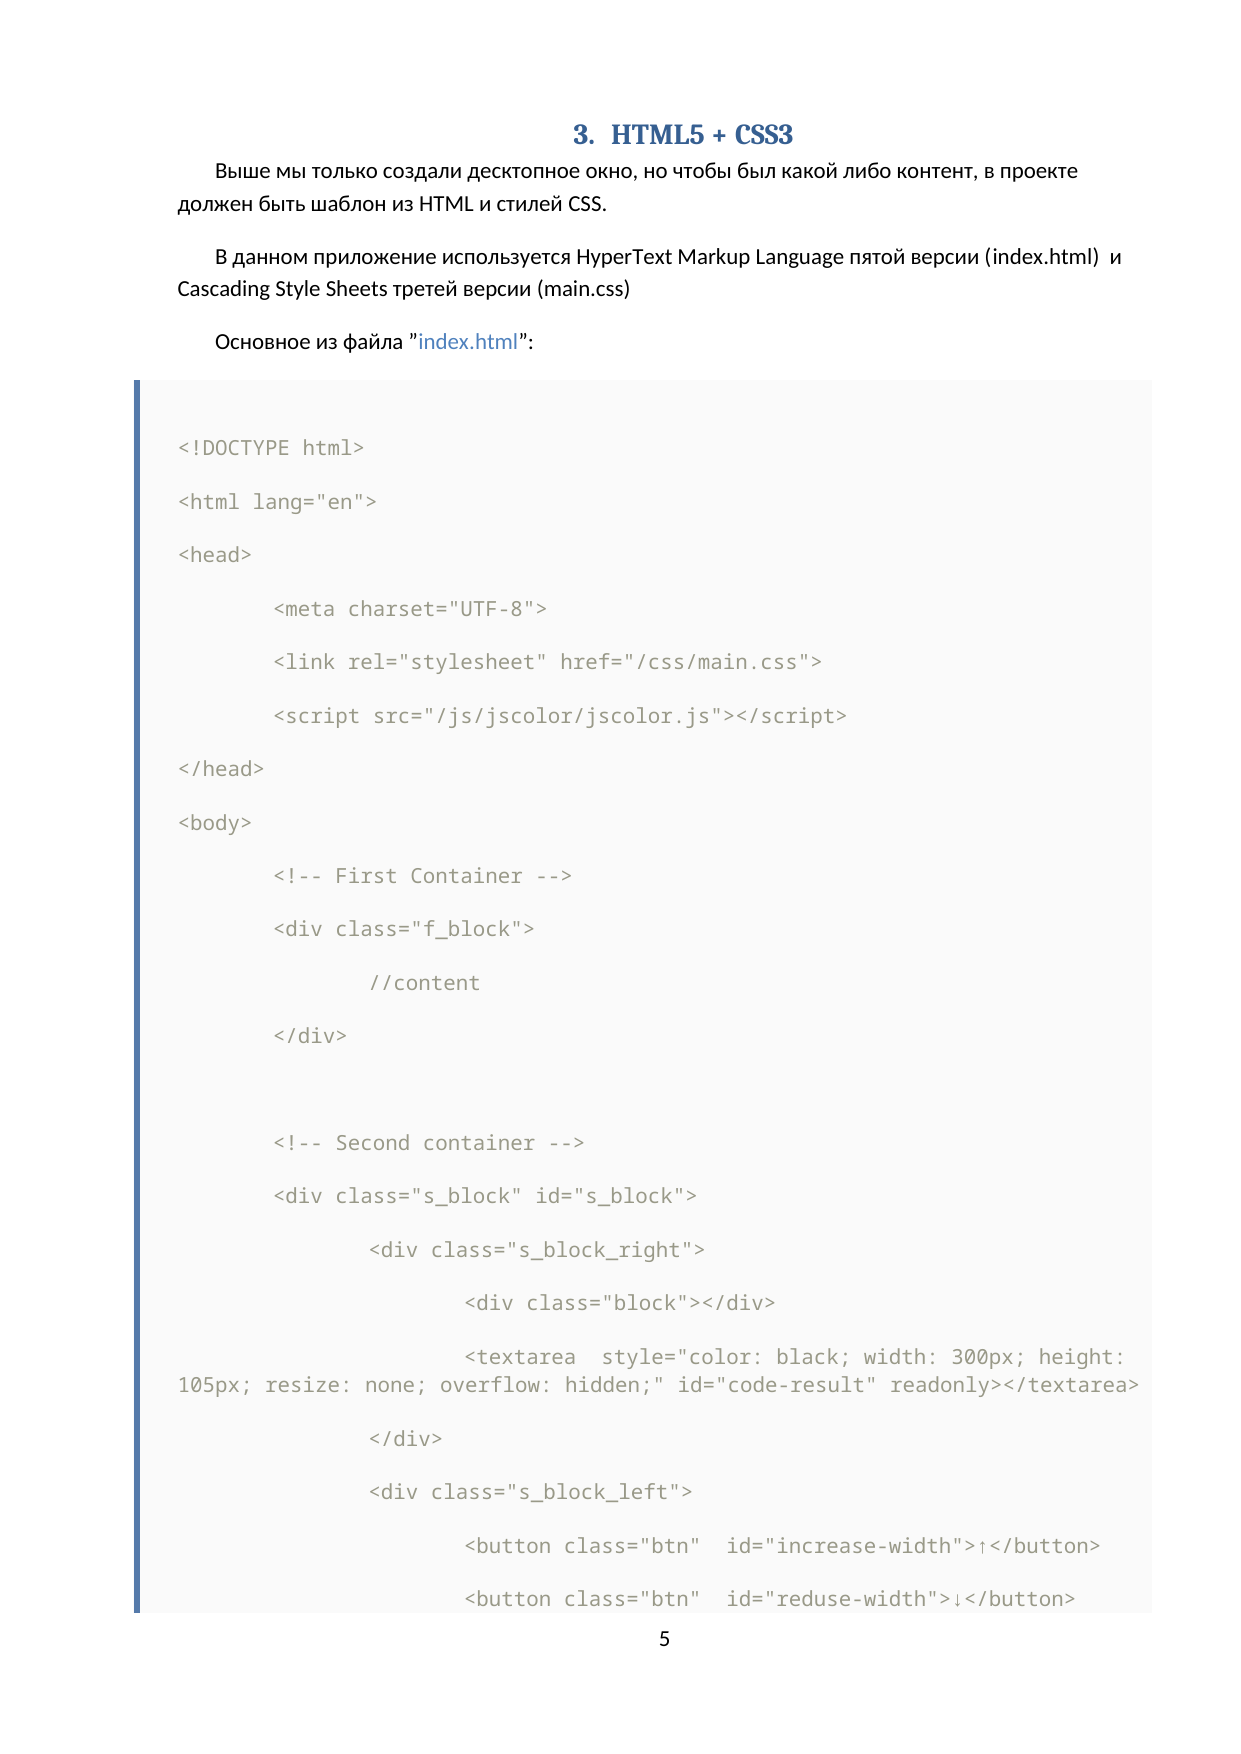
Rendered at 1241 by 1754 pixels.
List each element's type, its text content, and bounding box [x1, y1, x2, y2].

text Основное из файла ”index.html”: [177, 327, 1152, 355]
text <button class="btn" id="increase-width">↑</button> [140, 1531, 1152, 1559]
text <div class="s_block_right"> [140, 1235, 1152, 1263]
text </div> [140, 1021, 1152, 1050]
text <div class="s_block" id="s_block"> [140, 1182, 1152, 1210]
text <html lang="en"> [140, 487, 1152, 515]
text <head> [140, 540, 1152, 569]
text <body> [140, 808, 1152, 836]
text В данном приложение используется HyperText Markup Language пятой версии (index.html) и Cascading Style Sheets третей версии (main.css) [177, 242, 1152, 302]
text Выше мы только создали десктопное окно, но чтобы был какой либо контент, в проекте должен быть шаблон из HTML и стилей CSS. [177, 157, 1152, 217]
text </head> [140, 754, 1152, 783]
text <button class="btn" id="reduse-width">↓</button> [140, 1584, 1152, 1613]
text <textarea style="color: black; width: 300px; height: 105px; resize: none; overflow: hidden;" id="code-result" readonly></textarea> [140, 1342, 1152, 1399]
text <div class="s_block_left"> [140, 1477, 1152, 1506]
text <!DOCTYPE html> [140, 433, 1152, 462]
text //content [140, 968, 1152, 996]
text <div class="f_block"> [140, 914, 1152, 943]
text <!-- Second container --> [140, 1128, 1152, 1157]
text <script src="/js/jscolor/jscolor.js"></script> [140, 701, 1152, 729]
text </div> [140, 1424, 1152, 1452]
text <meta charset="UTF-8"> [140, 594, 1152, 622]
text <!-- First Container --> [140, 861, 1152, 889]
text <link rel="stylesheet" href="/css/main.css"> [140, 647, 1152, 676]
text <div class="block"></div> [140, 1288, 1152, 1317]
subtitle HTML5 + CSS3 [215, 118, 1152, 152]
